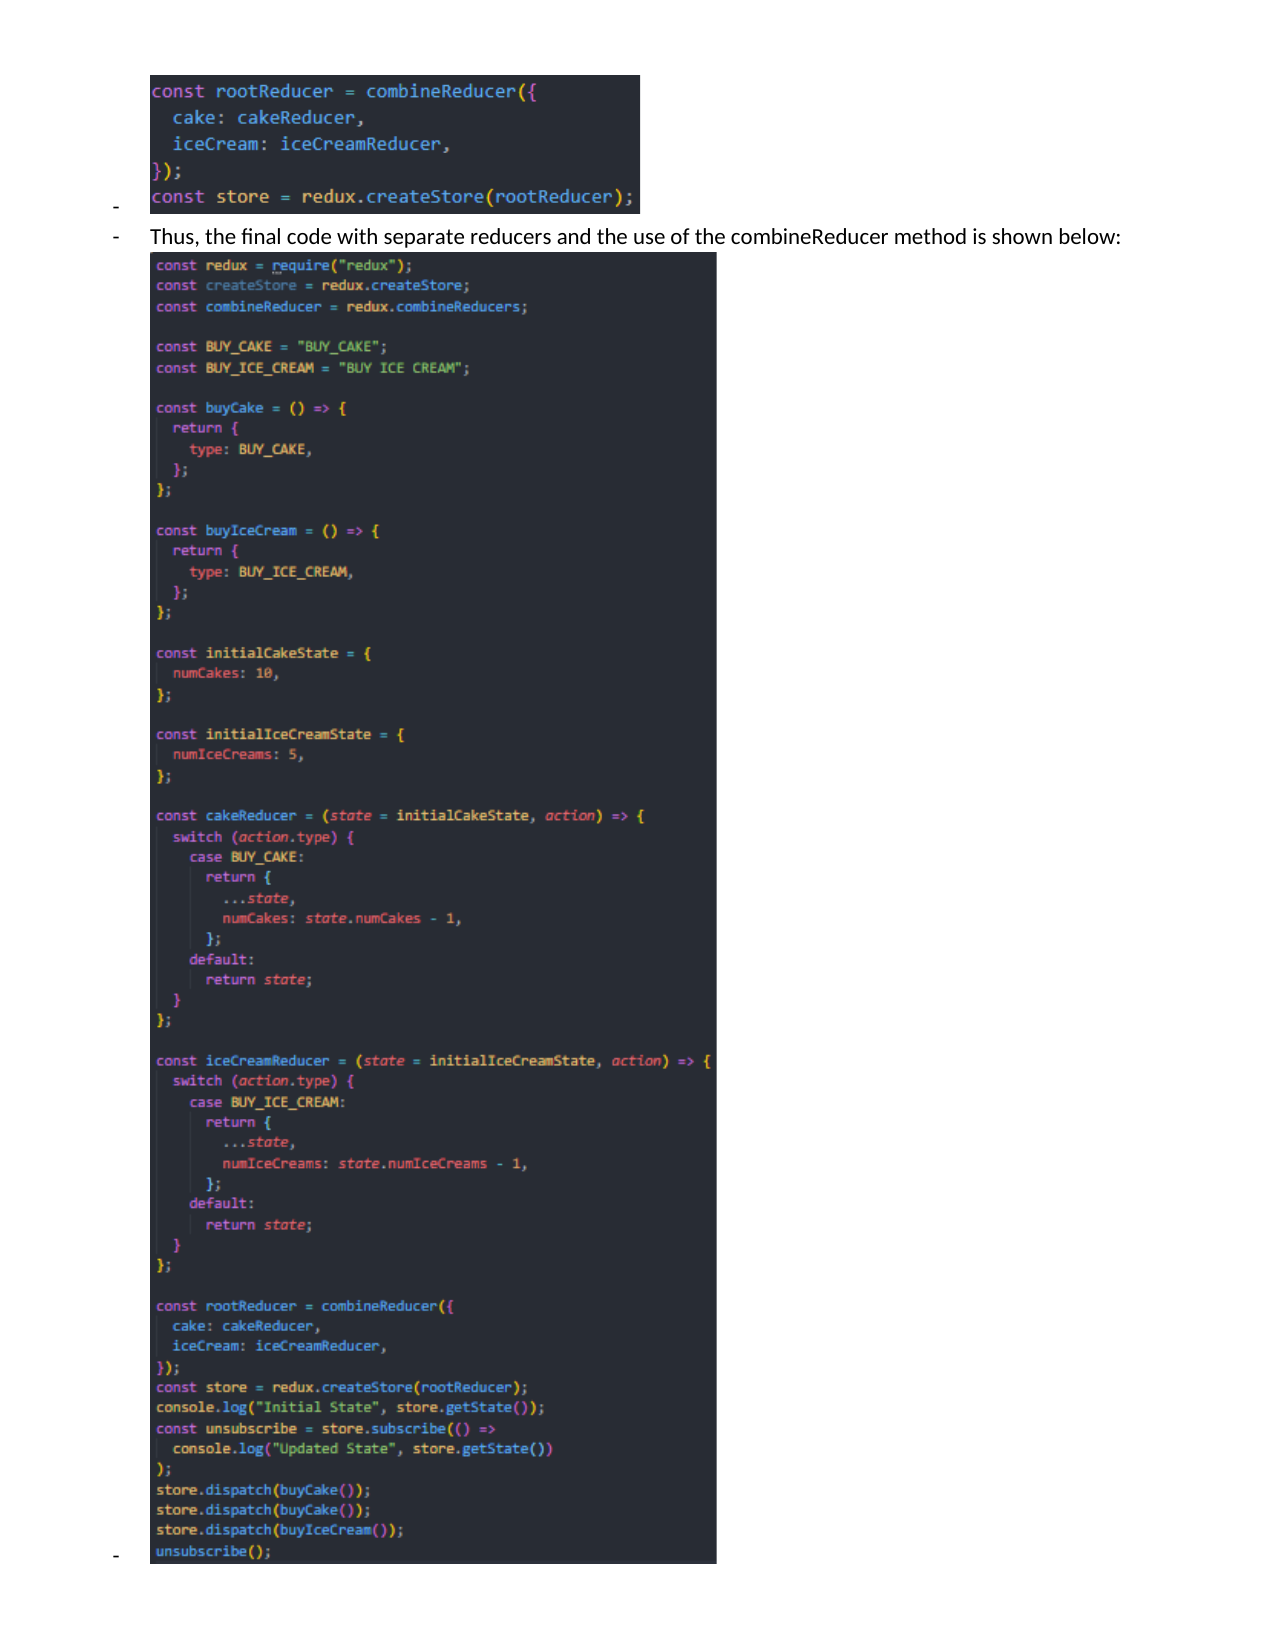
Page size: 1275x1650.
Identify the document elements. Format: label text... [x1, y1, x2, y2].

picture [150, 252, 717, 1564]
picture [150, 75, 641, 214]
list Thus, the final code with separate reducers and the use of the combineReducer method is shown below: [112, 222, 1200, 250]
